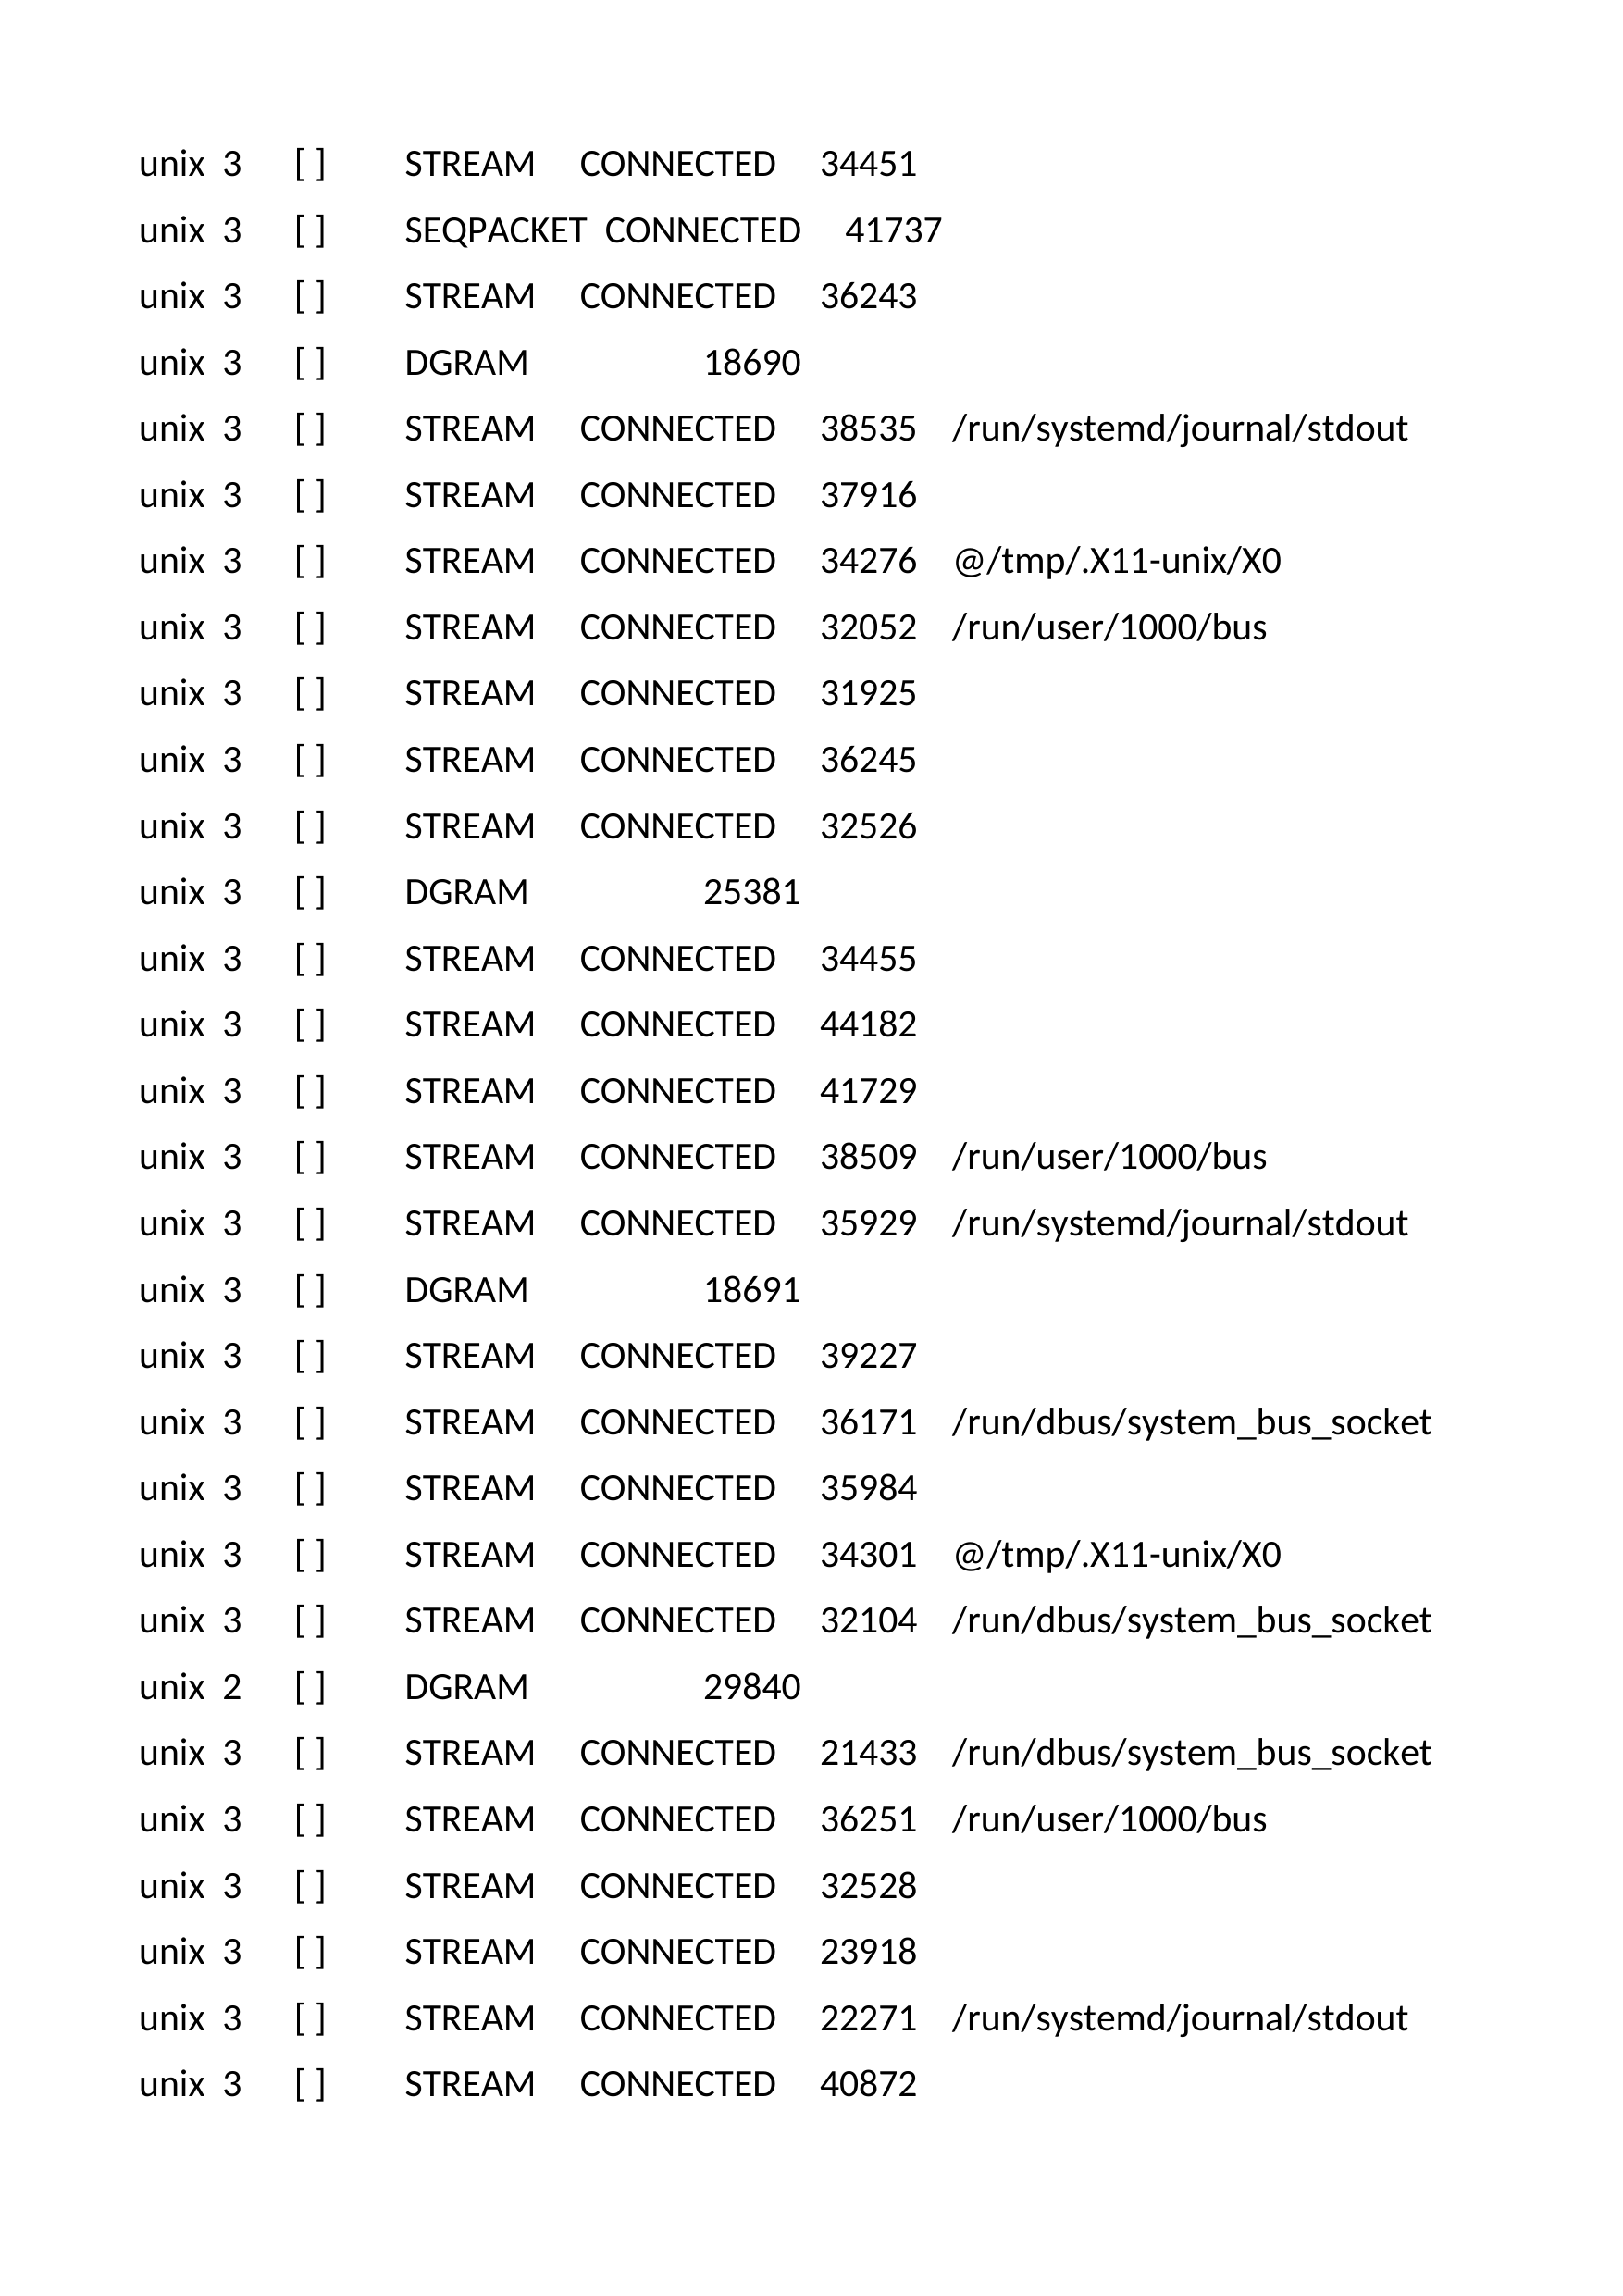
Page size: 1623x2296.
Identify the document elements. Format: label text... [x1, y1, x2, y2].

text unix 3 [ ] STREAM CONNECTED 36245 [139, 735, 1484, 782]
text unix 3 [ ] STREAM CONNECTED 32528 [139, 1861, 1484, 1907]
text unix 3 [ ] STREAM CONNECTED 40872 [139, 2059, 1484, 2106]
text unix 2 [ ] DGRAM 29840 [139, 1662, 1484, 1709]
text unix 3 [ ] STREAM CONNECTED 36251 /run/user/1000/bus [139, 1794, 1484, 1842]
text unix 3 [ ] STREAM CONNECTED 44182 [139, 999, 1484, 1047]
text unix 3 [ ] STREAM CONNECTED 38509 /run/user/1000/bus [139, 1132, 1484, 1179]
text unix 3 [ ] STREAM CONNECTED 36171 /run/dbus/system_bus_socket [139, 1397, 1484, 1445]
text unix 3 [ ] STREAM CONNECTED 38535 /run/systemd/journal/stdout [139, 403, 1484, 451]
text unix 3 [ ] DGRAM 18690 [139, 338, 1484, 385]
text unix 3 [ ] DGRAM 25381 [139, 867, 1484, 914]
text unix 3 [ ] STREAM CONNECTED 22271 /run/systemd/journal/stdout [139, 1993, 1484, 2040]
text unix 3 [ ] STREAM CONNECTED 21433 /run/dbus/system_bus_socket [139, 1728, 1484, 1775]
text unix 3 [ ] STREAM CONNECTED 32052 /run/user/1000/bus [139, 602, 1484, 650]
text unix 3 [ ] STREAM CONNECTED 32526 [139, 801, 1484, 848]
text unix 3 [ ] SEQPACKET CONNECTED 41737 [139, 205, 1484, 252]
text unix 3 [ ] STREAM CONNECTED 41729 [139, 1066, 1484, 1113]
text unix 3 [ ] STREAM CONNECTED 31925 [139, 668, 1484, 715]
text unix 3 [ ] STREAM CONNECTED 35929 /run/systemd/journal/stdout [139, 1198, 1484, 1246]
text unix 3 [ ] STREAM CONNECTED 23918 [139, 1927, 1484, 1974]
text unix 3 [ ] STREAM CONNECTED 34276 @/tmp/.X11-unix/X0 [139, 536, 1484, 583]
text unix 3 [ ] STREAM CONNECTED 36243 [139, 271, 1484, 318]
text unix 3 [ ] STREAM CONNECTED 37916 [139, 470, 1484, 517]
text unix 3 [ ] STREAM CONNECTED 32104 /run/dbus/system_bus_socket [139, 1595, 1484, 1643]
text unix 3 [ ] STREAM CONNECTED 34451 [139, 139, 1484, 186]
text unix 3 [ ] DGRAM 18691 [139, 1265, 1484, 1311]
text unix 3 [ ] STREAM CONNECTED 39227 [139, 1331, 1484, 1378]
text unix 3 [ ] STREAM CONNECTED 34455 [139, 934, 1484, 980]
text unix 3 [ ] STREAM CONNECTED 34301 @/tmp/.X11-unix/X0 [139, 1530, 1484, 1577]
text unix 3 [ ] STREAM CONNECTED 35984 [139, 1463, 1484, 1510]
